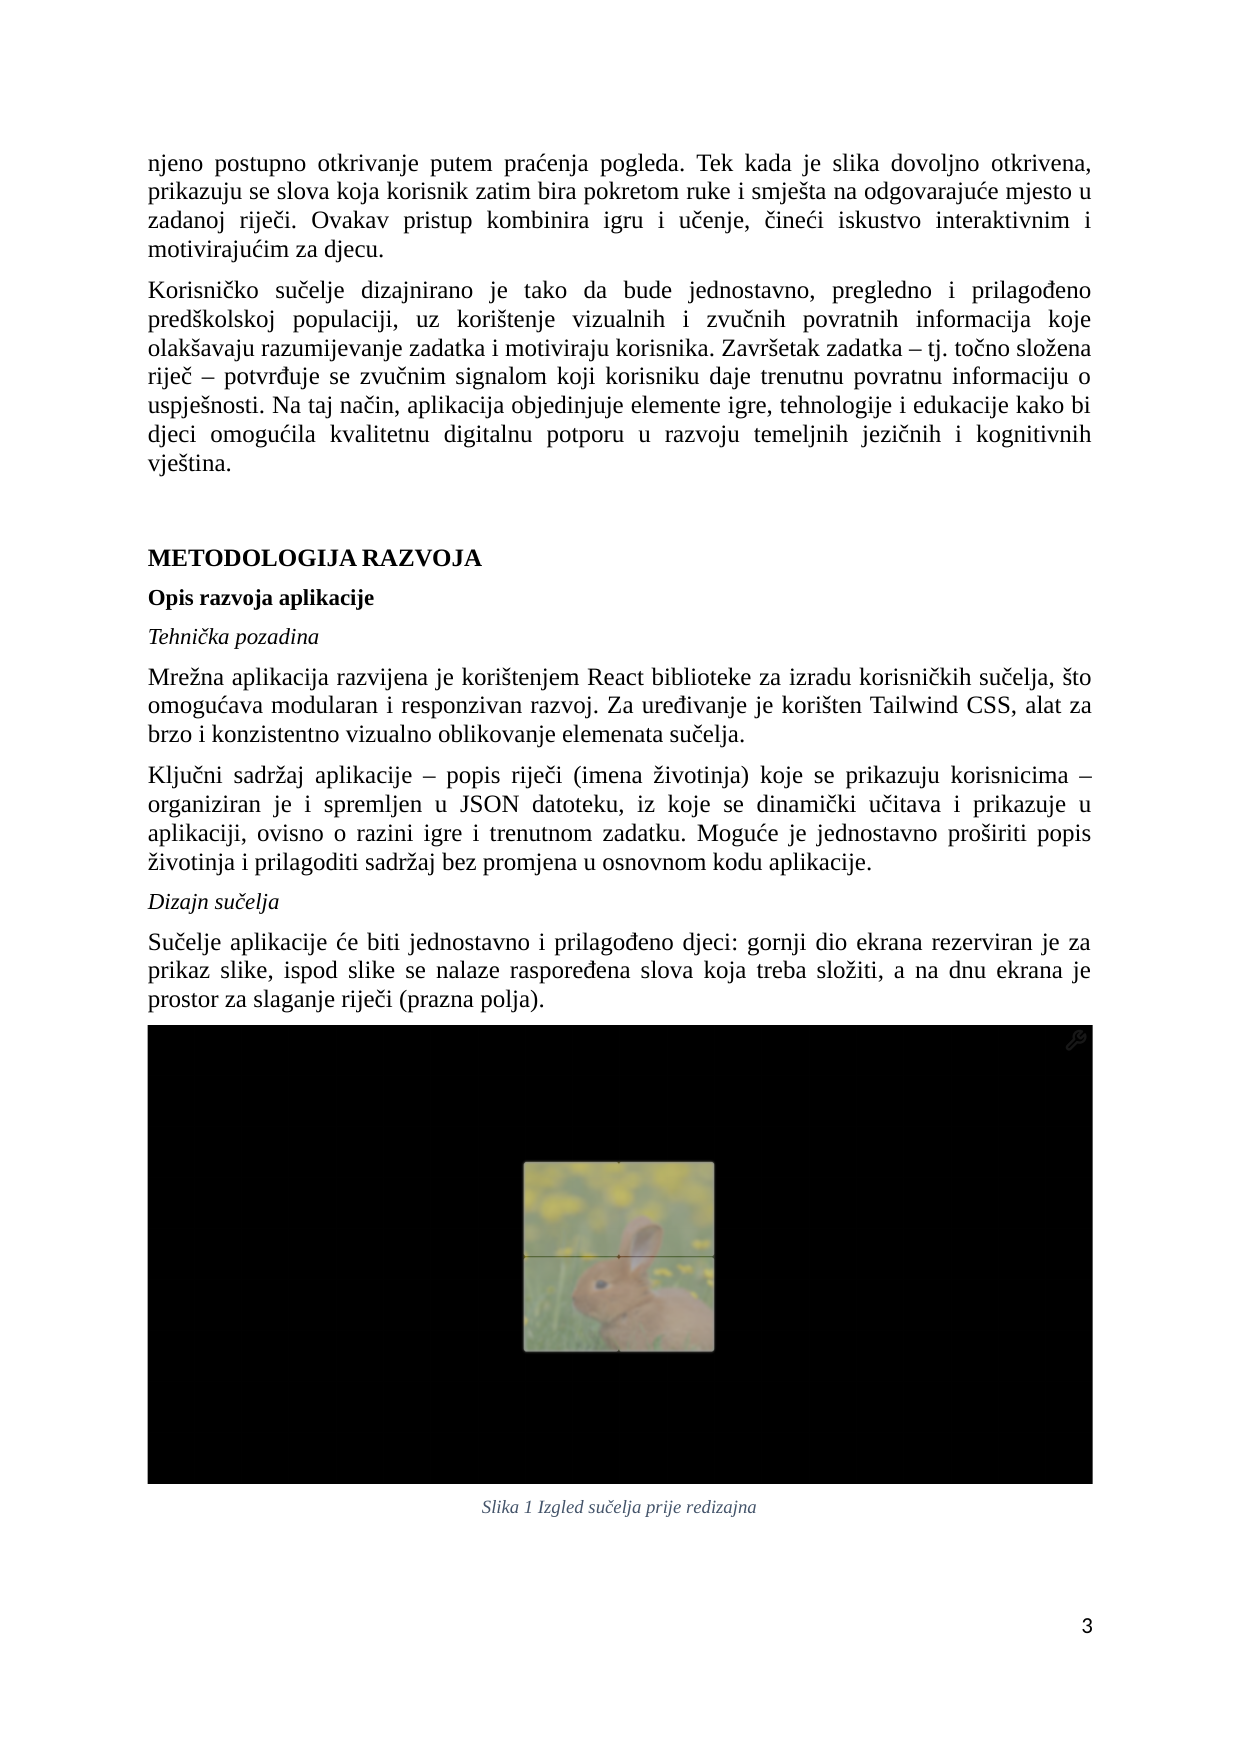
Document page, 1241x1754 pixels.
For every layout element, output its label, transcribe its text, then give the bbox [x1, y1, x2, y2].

text Slika 1 Izgled sučelja prije redizajna [148, 1496, 1092, 1518]
text Dizajn sučelja [148, 888, 1092, 914]
text Sučelje aplikacije će biti jednostavno i prilagođeno djeci: gornji dio ekrana rezerviran je za prikaz slike, ispod slike se nalaze raspoređena slova koja treba složiti, a na dnu ekrana je prostor za slaganje riječi (prazna polja). [148, 927, 1092, 1013]
text Korisničko sučelje dizajnirano je tako da bude jednostavno, pregledno i prilagođeno predškolskoj populaciji, uz korištenje vizualnih i zvučnih povratnih informacija koje olakšavaju razumijevanje zadatka i motiviraju korisnika. Završetak zadatka – tj. točno složena riječ – potvrđuje se zvučnim signalom koji korisniku daje trenutnu povratnu informaciju o uspješnosti. Na taj način, aplikacija objedinjuje elemente igre, tehnologije i edukacije kako bi djeci omogućila kvalitetnu digitalnu potporu u razvoju temeljnih jezičnih i kognitivnih vještina. [148, 275, 1092, 476]
text METODOLOGIJA RAZVOJA [148, 543, 1092, 571]
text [148, 148, 1092, 263]
picture [147, 1025, 1093, 1484]
text Ključni sadržaj aplikacije – popis riječi (imena životinja) koje se prikazuju korisnicima – organiziran je i spremljen u JSON datoteku, iz koje se dinamički učitava i prikazuje u aplikaciji, ovisno o razini igre i trenutnom zadatku. Moguće je jednostavno proširiti popis životinja i prilagoditi sadržaj bez promjena u osnovnom kodu aplikacije. [148, 760, 1092, 875]
text Mrežna aplikacija razvijena je korištenjem React biblioteke za izradu korisničkih sučelja, što omogućava modularan i responzivan razvoj. Za uređivanje je korišten Tailwind CSS, alat za brzo i konzistentno vizualno oblikovanje elemenata sučelja. [148, 662, 1092, 748]
text Opis razvoja aplikacije [148, 584, 1092, 610]
text Tehnička pozadina [148, 623, 1092, 649]
